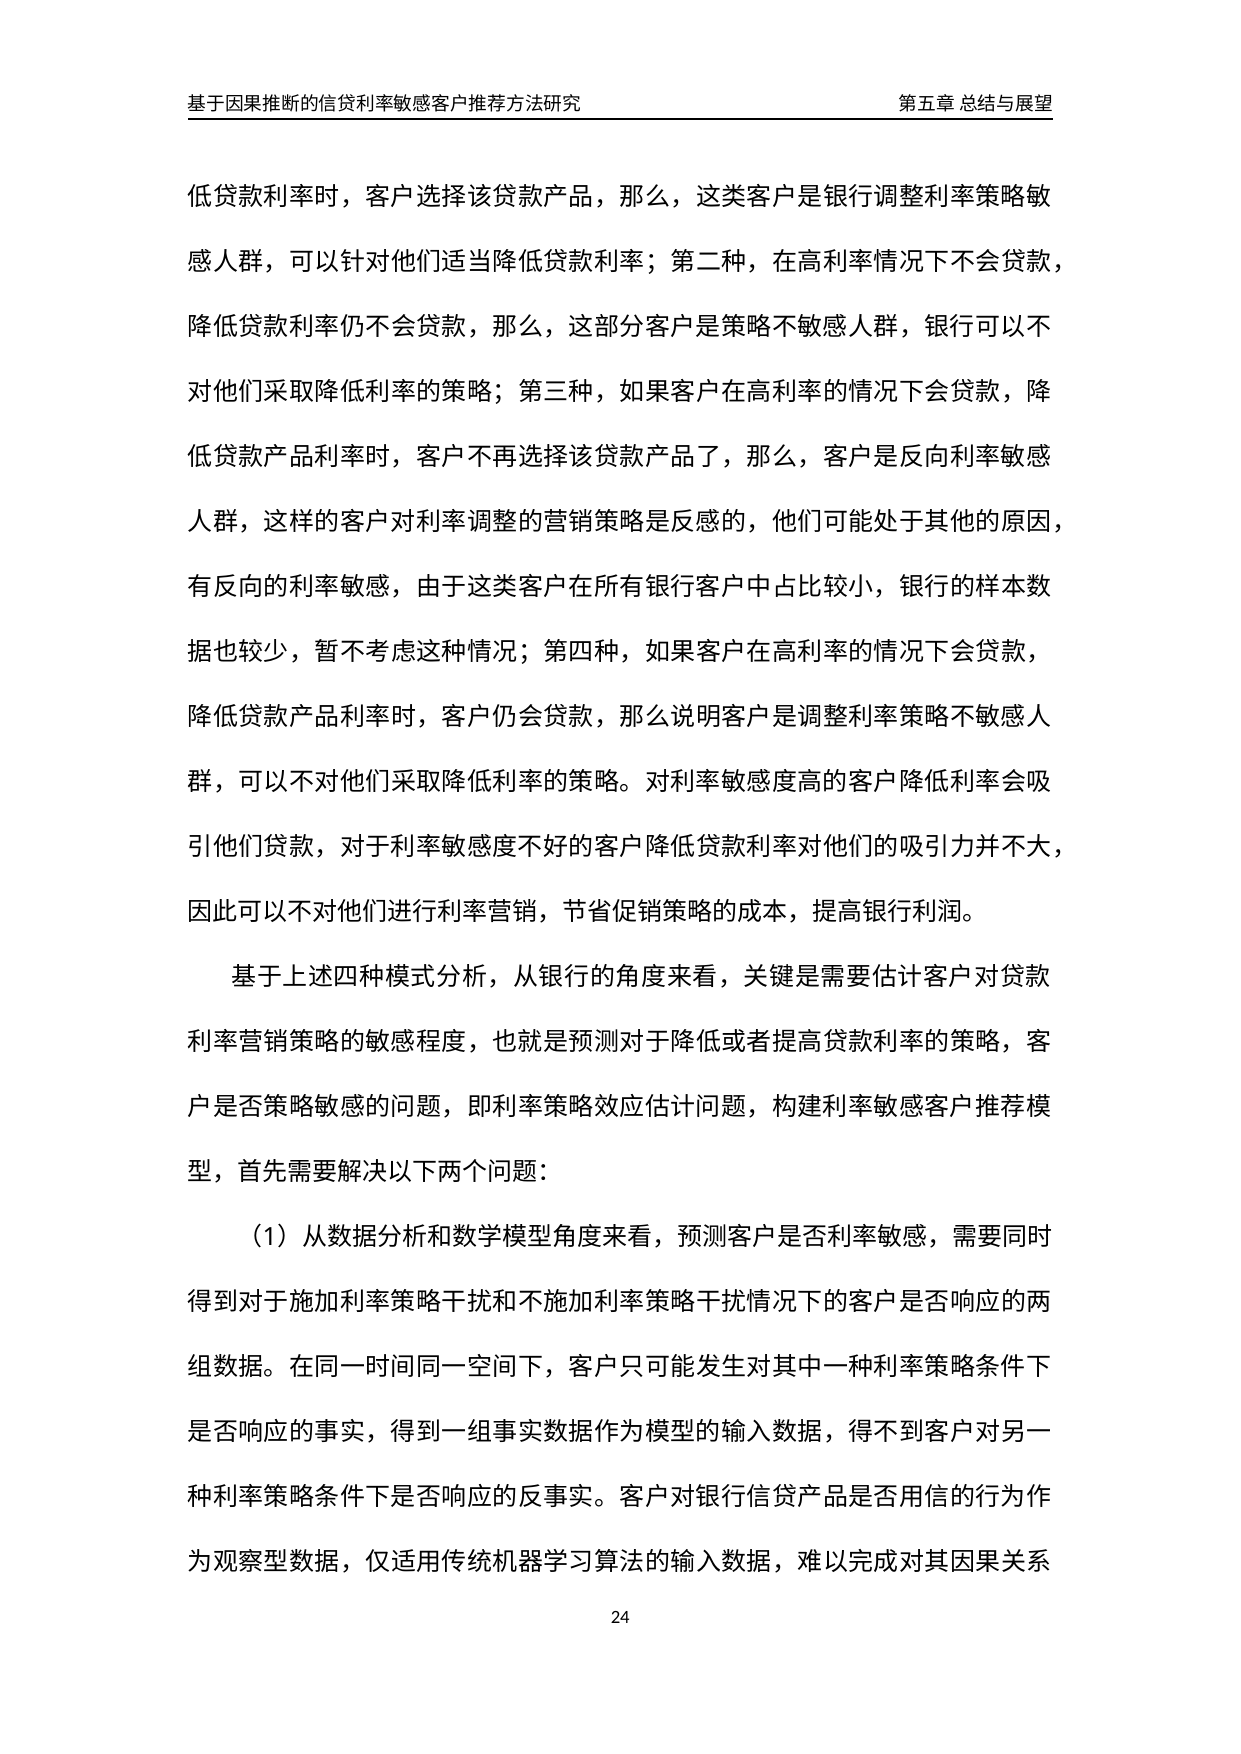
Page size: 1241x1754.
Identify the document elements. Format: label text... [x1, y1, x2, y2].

text 基于上述四种模式分析，从银行的角度来看，关键是需要估计客户对贷款利率营销策略的敏感程度，也就是预测对于降低或者提高贷款利率的策略，客户是否策略敏感的问题，即利率策略效应估计问题，构建利率敏感客户推荐模型，首先需要解决以下两个问题： [187, 942, 1053, 1202]
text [187, 162, 1053, 942]
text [187, 1202, 1053, 1592]
